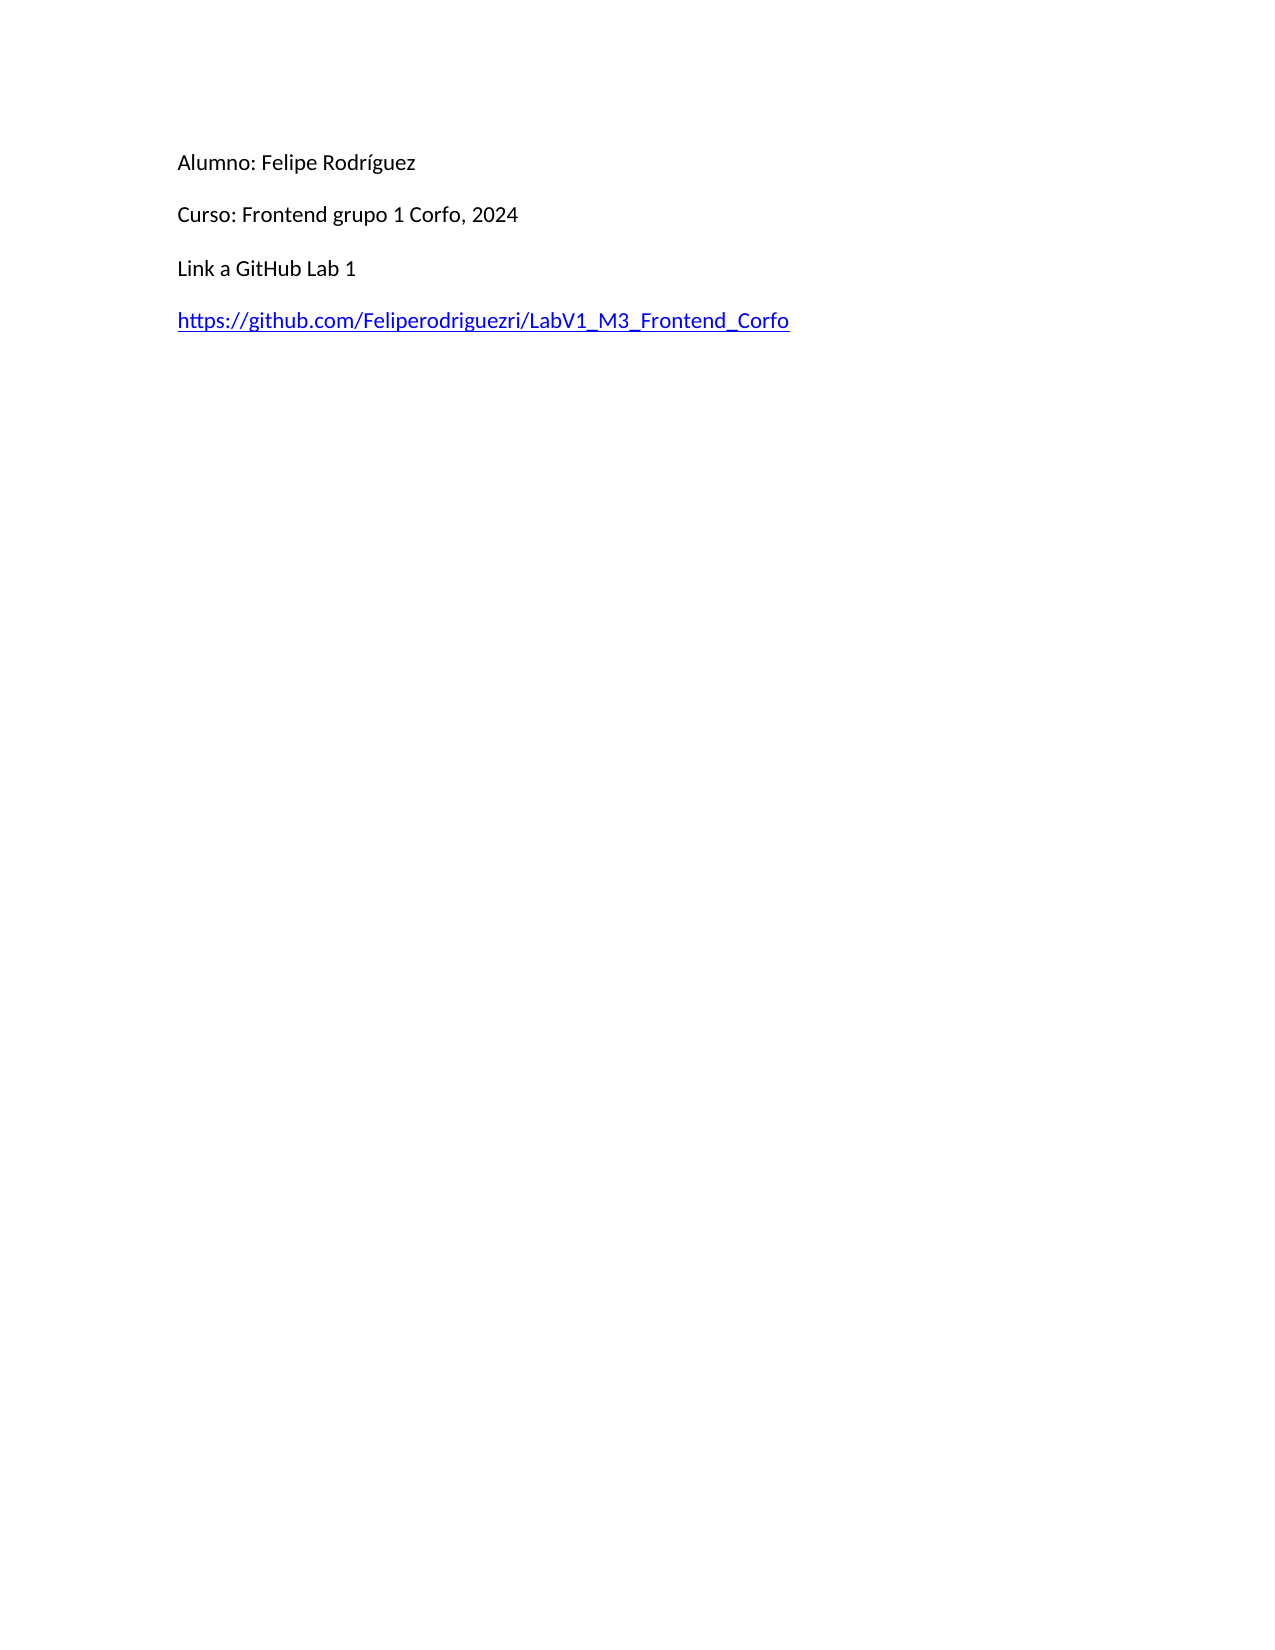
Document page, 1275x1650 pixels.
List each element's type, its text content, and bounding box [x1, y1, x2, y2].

text Link a GitHub Lab 1 [177, 254, 1098, 282]
text Curso: Frontend grupo 1 Corfo, 2024 [177, 201, 1098, 229]
text Alumno: Felipe Rodríguez [177, 148, 1098, 176]
text https://github.com/Feliperodriguezri/LabV1_M3_Frontend_Corfo [177, 307, 1098, 335]
